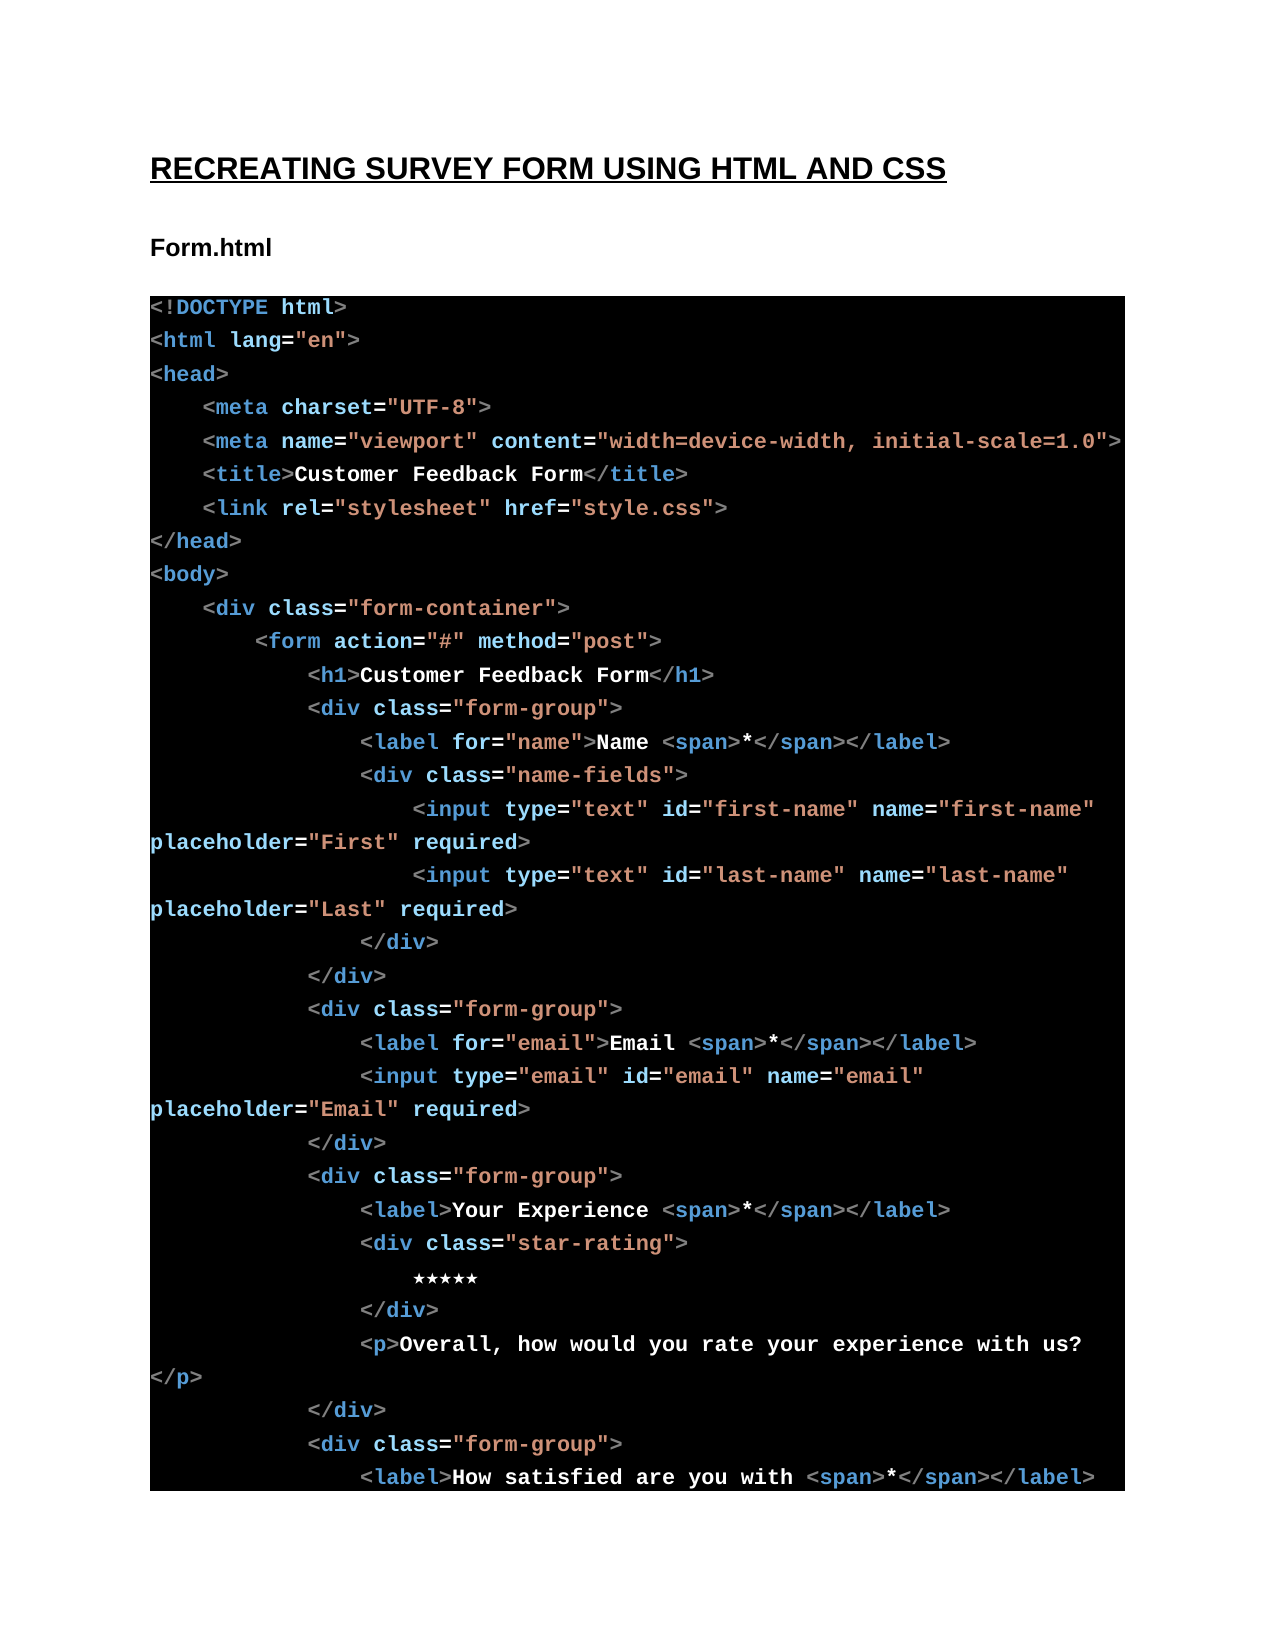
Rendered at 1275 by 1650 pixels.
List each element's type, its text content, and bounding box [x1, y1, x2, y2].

text <meta name="viewport" content="width=device-width, initial-scale=1.0"> [150, 430, 1125, 455]
text Form.html [150, 232, 1125, 261]
text </div> [150, 1299, 1125, 1324]
text <form action="#" method="post"> [150, 631, 1125, 655]
text <title>Customer Feedback Form</title> [150, 463, 1125, 488]
text <html lang="en"> [150, 329, 1125, 354]
text <label for="email">Email <span>*</span></label> [150, 1032, 1125, 1057]
text <div class="star-rating"> [150, 1232, 1125, 1257]
text <input type="email" id="email" name="email" placeholder="Email" required> [150, 1065, 1125, 1123]
text <input type="text" id="first-name" name="first-name" placeholder="First" required> [150, 798, 1125, 856]
text <div class="name-fields"> [150, 764, 1125, 789]
text </div> [150, 1132, 1125, 1157]
text </div> [150, 1399, 1125, 1424]
text <input type="text" id="last-name" name="last-name" placeholder="Last" required> [150, 864, 1125, 923]
text <meta charset="UTF-8"> [150, 396, 1125, 421]
text </div> [150, 931, 1125, 956]
text <div class="form-container"> [150, 597, 1125, 622]
text <label for="name">Name <span>*</span></label> [150, 731, 1125, 756]
text <div class="form-group"> [150, 1166, 1125, 1190]
text <body> [150, 564, 1125, 588]
text ★★★★★ [150, 1266, 1125, 1291]
text <!DOCTYPE html> [150, 296, 1125, 321]
text <div class="form-group"> [150, 1433, 1125, 1458]
text <label>How satisfied are you with <span>*</span></label> [150, 1466, 1125, 1491]
text </div> [150, 965, 1125, 990]
text <label>Your Experience <span>*</span></label> [150, 1199, 1125, 1224]
text <div class="form-group"> [150, 697, 1125, 722]
text RECREATING SURVEY FORM USING HTML AND CSS [150, 150, 1125, 186]
text <link rel="stylesheet" href="style.css"> [150, 497, 1125, 522]
text <head> [150, 363, 1125, 388]
text <h1>Customer Feedback Form</h1> [150, 664, 1125, 689]
text <p>Overall, how would you rate your experience with us?</p> [150, 1333, 1125, 1391]
text </head> [150, 530, 1125, 555]
text <div class="form-group"> [150, 998, 1125, 1023]
